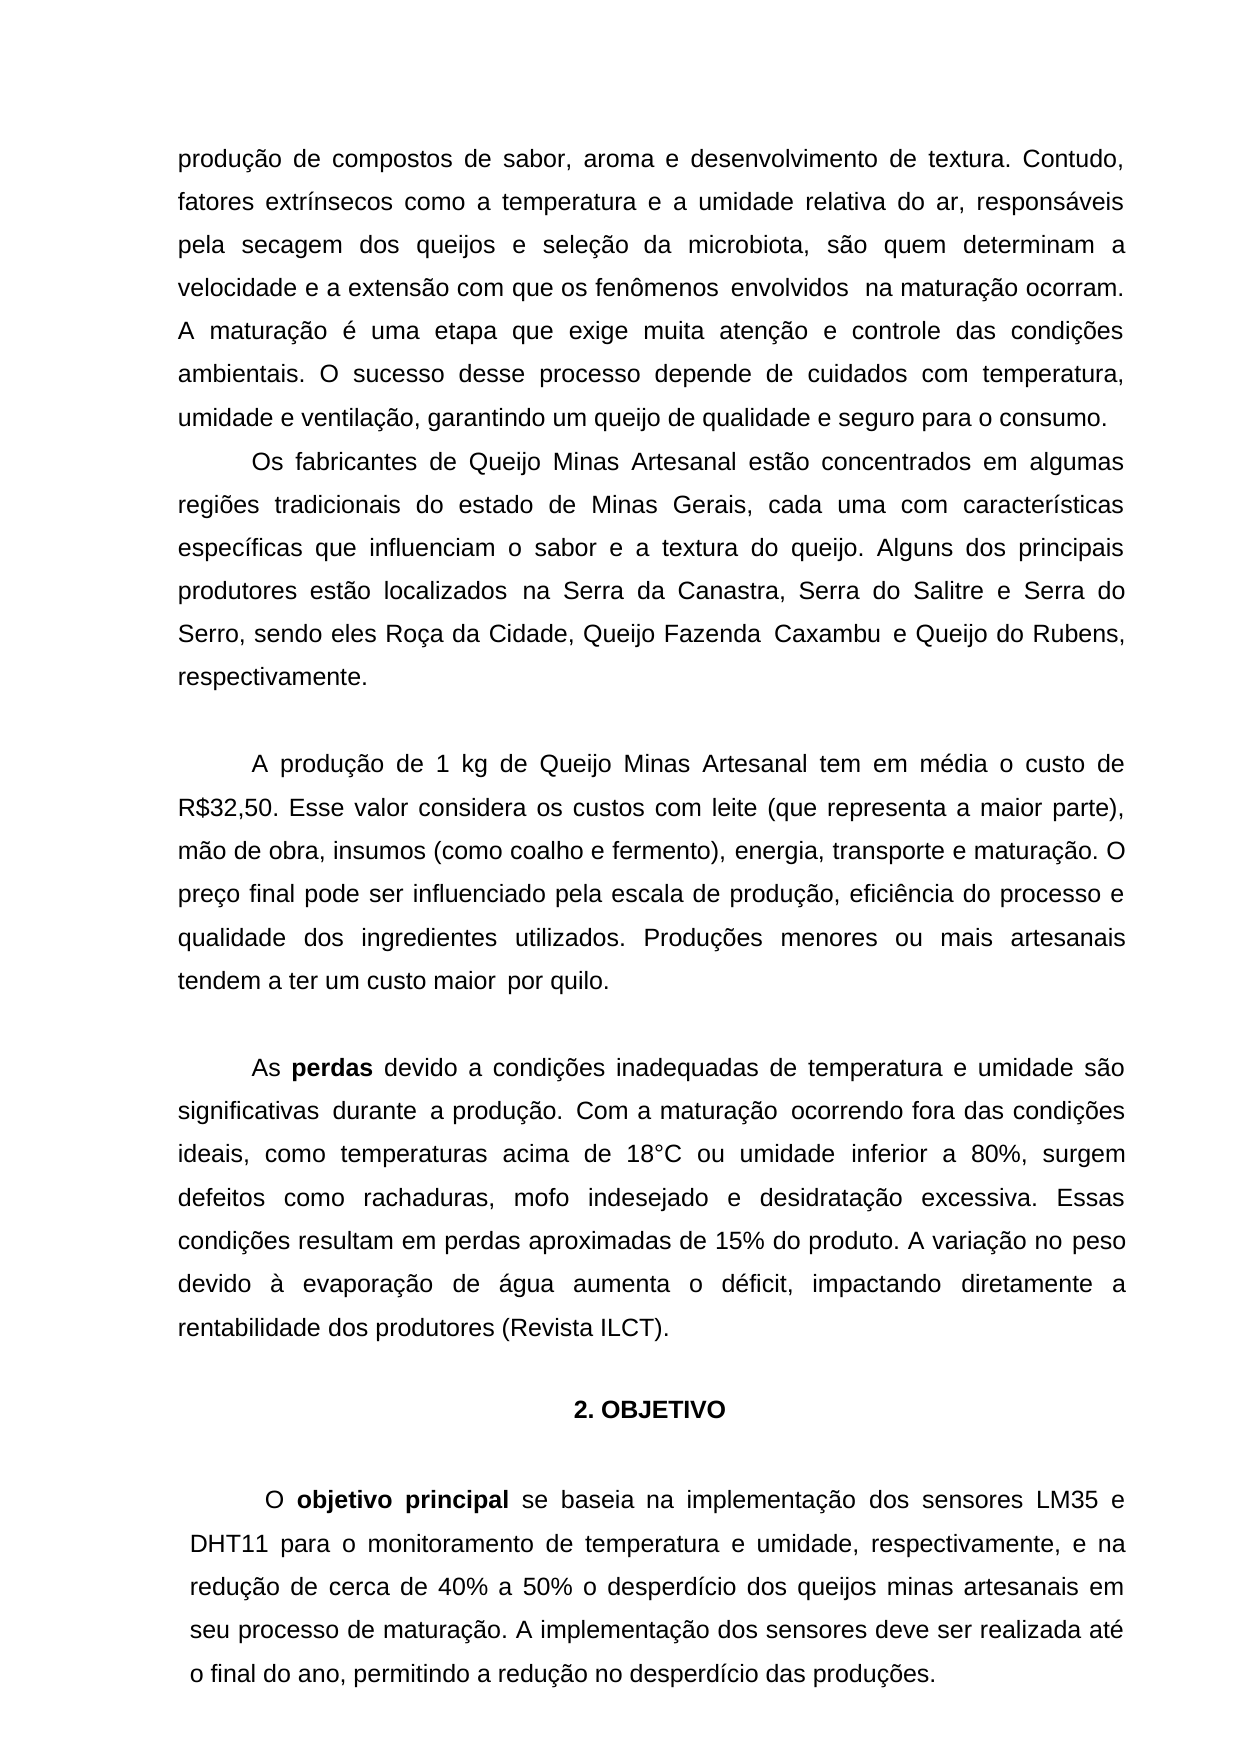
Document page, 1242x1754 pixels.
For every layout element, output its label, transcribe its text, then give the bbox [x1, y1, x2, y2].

text As perdas devido a condições inadequadas de temperatura e umidade são significativas durante a produção. Com a maturação ocorrendo fora das condições ideais, como temperaturas acima de 18°C ou umidade inferior a 80%, surgem defeitos como rachaduras, mofo indesejado e desidratação excessiva. Essas condições resultam em perdas aproximadas de 15% do produto. A variação no peso devido à evaporação de água aumenta o déficit, impactando diretamente a rentabilidade dos produtores (Revista ILCT). [178, 1052, 1126, 1341]
text 2. OBJETIVO [164, 1395, 1136, 1424]
text A produção de 1 kg de Queijo Minas Artesanal tem em média o custo de R$32,50. Esse valor considera os custos com leite (que representa a maior parte), mão de obra, insumos (como coalho e fermento), energia, transporte e maturação. O preço final pode ser influenciado pela escala de produção, eficiência do processo e qualidade dos ingredientes utilizados. Produções menores ou mais artesanais tendem a ter um custo maior por quilo. [178, 749, 1126, 994]
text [178, 144, 1125, 431]
text Os fabricantes de Queijo Minas Artesanal estão concentrados em algumas regiões tradicionais do estado de Minas Gerais, cada uma com características específicas que influenciam o sabor e a textura do queijo. Alguns dos principais produtores estão localizados na Serra da Canastra, Serra do Salitre e Serra do Serro, sendo eles Roça da Cidade, Queijo Fazenda Caxambu e Queijo do Rubens, respectivamente. [178, 446, 1126, 691]
text O objetivo principal se baseia na implementação dos sensores LM35 e DHT11 para o monitoramento de temperatura e umidade, respectivamente, e na redução de cerca de 40% a 50% o desperdício dos queijos minas artesanais em seu processo de maturação. A implementação dos sensores deve ser realizada até o final do ano, permitindo a redução no desperdício das produções. [189, 1486, 1126, 1688]
